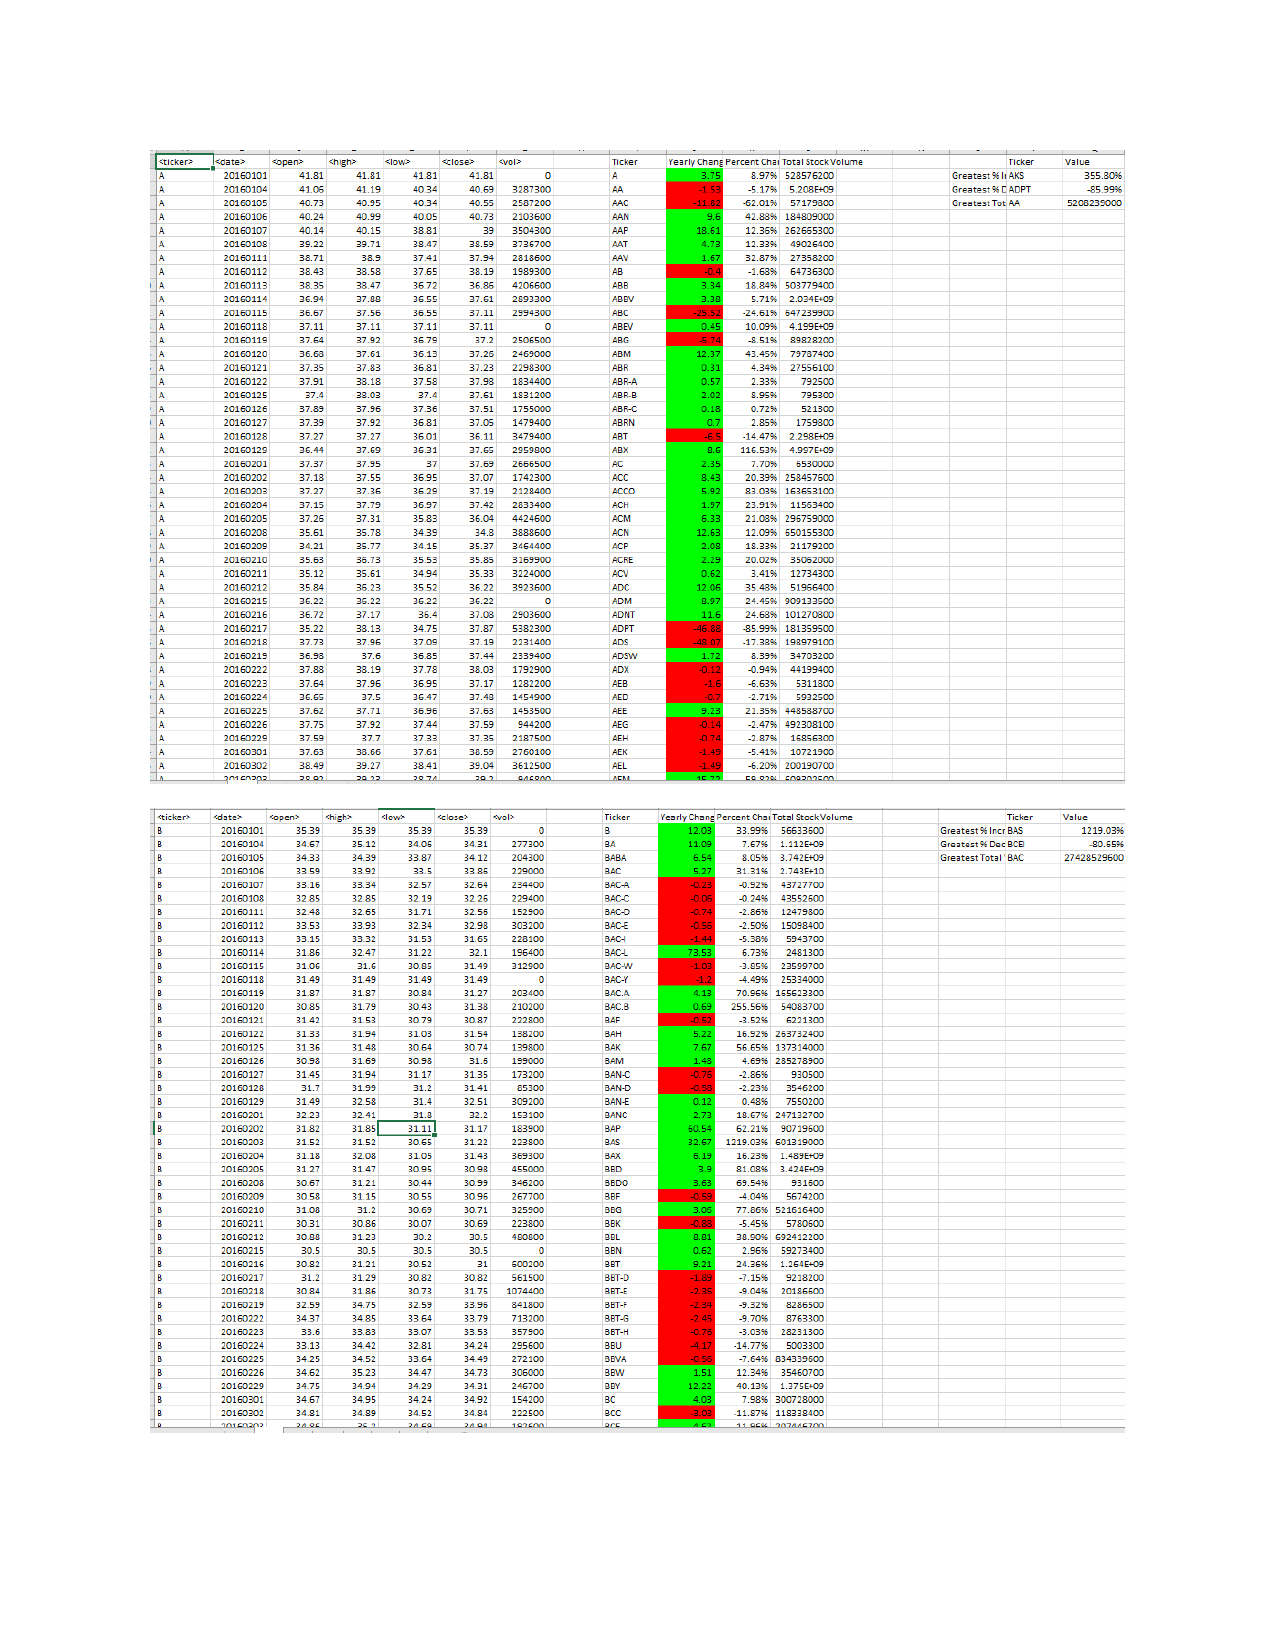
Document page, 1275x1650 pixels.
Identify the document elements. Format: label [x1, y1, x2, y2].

picture [150, 150, 1125, 784]
picture [150, 808, 1125, 1433]
